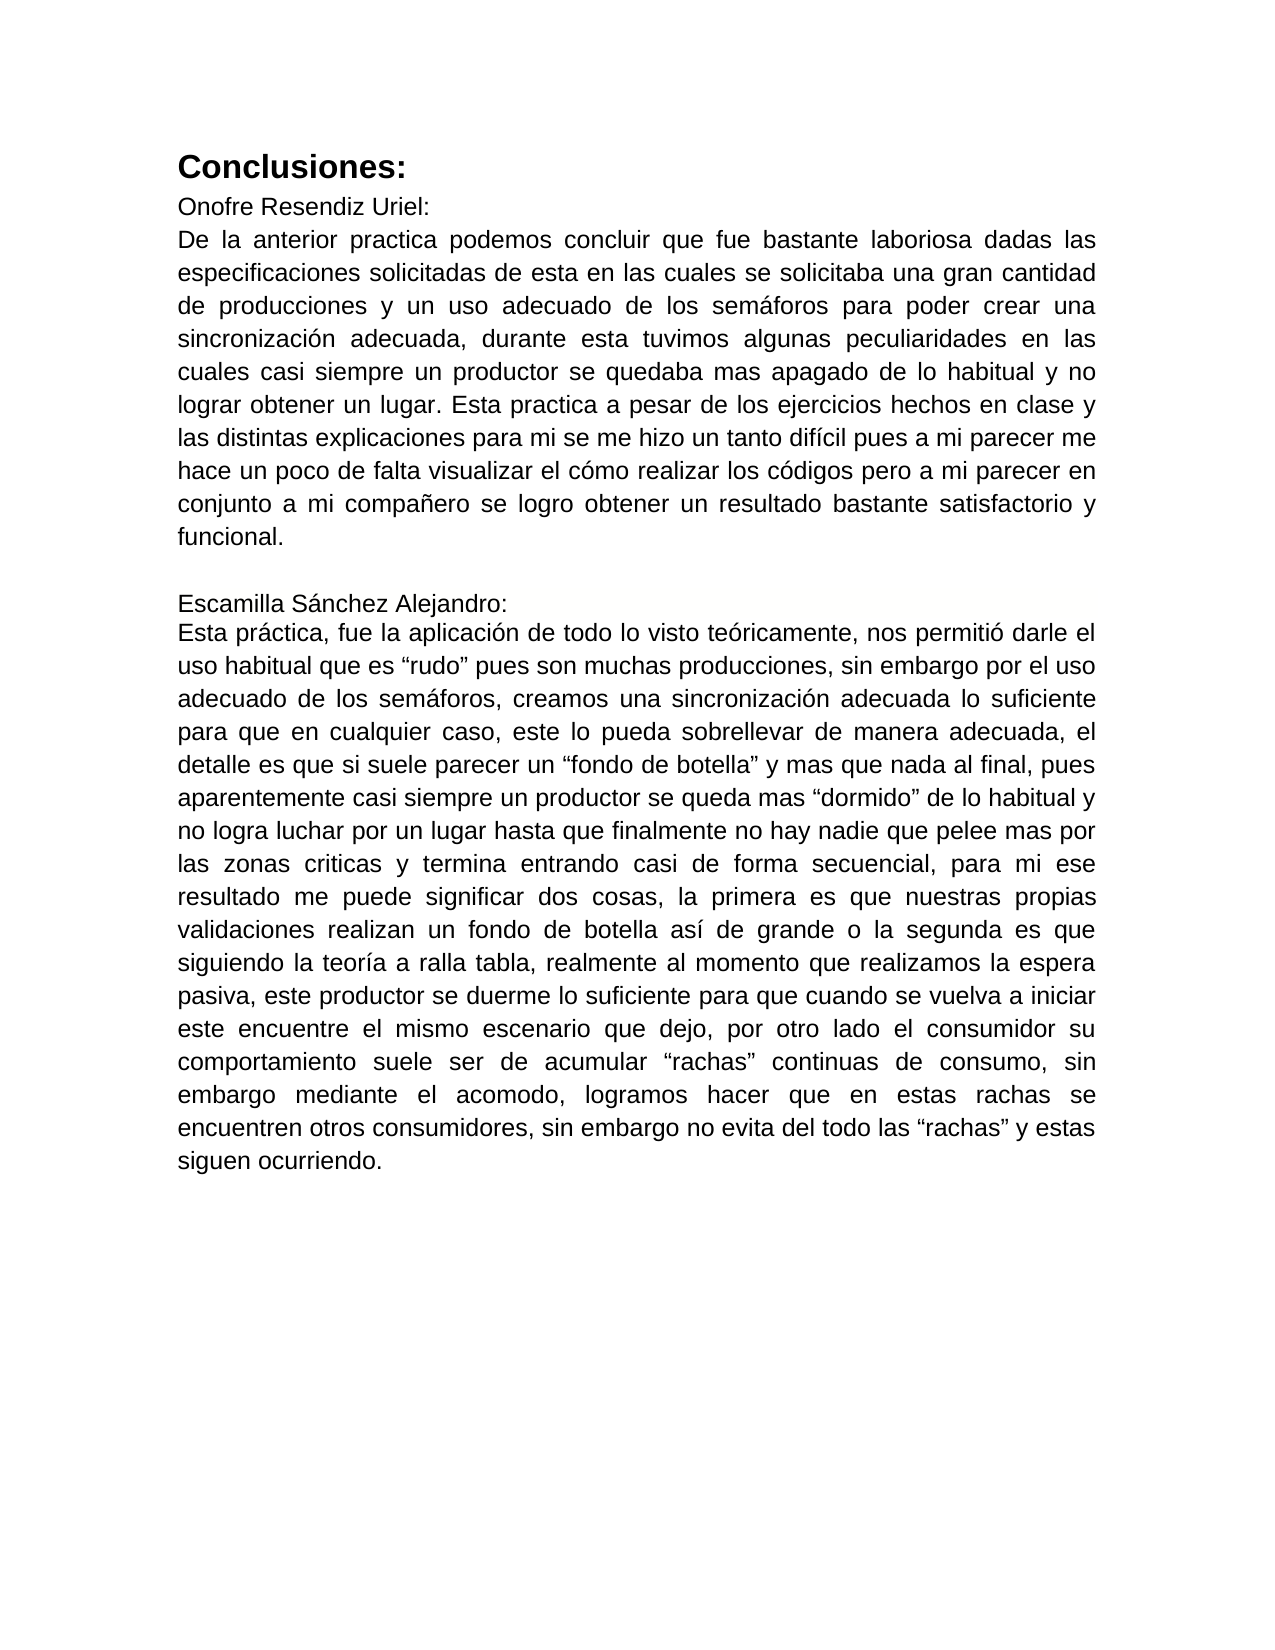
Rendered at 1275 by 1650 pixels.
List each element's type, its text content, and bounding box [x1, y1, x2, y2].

text Conclusiones: [177, 148, 1098, 186]
text Escamilla Sánchez Alejandro: [177, 588, 1098, 618]
text Onofre Resendiz Uriel: [177, 192, 1098, 221]
text De la anterior practica podemos concluir que fue bastante laboriosa dadas las especificaciones solicitadas de esta en las cuales se solicitaba una gran cantidad de producciones y un uso adecuado de los semáforos para poder crear una sincronización adecuada, durante esta tuvimos algunas peculiaridades en las cuales casi siempre un productor se quedaba mas apagado de lo habitual y no lograr obtener un lugar. Esta practica a pesar de los ejercicios hechos en clase y las distintas explicaciones para mi se me hizo un tanto difícil pues a mi parecer me hace un poco de falta visualizar el cómo realizar los códigos pero a mi parecer en conjunto a mi compañero se logro obtener un resultado bastante satisfactorio y funcional. [177, 225, 1098, 551]
text Esta práctica, fue la aplicación de todo lo visto teóricamente, nos permitió darle el uso habitual que es “rudo” pues son muchas producciones, sin embargo por el uso adecuado de los semáforos, creamos una sincronización adecuada lo suficiente para que en cualquier caso, este lo pueda sobrellevar de manera adecuada, el detalle es que si suele parecer un “fondo de botella” y mas que nada al final, pues aparentemente casi siempre un productor se queda mas “dormido” de lo habitual y no logra luchar por un lugar hasta que finalmente no hay nadie que pelee mas por las zonas criticas y termina entrando casi de forma secuencial, para mi ese resultado me puede significar dos cosas, la primera es que nuestras propias validaciones realizan un fondo de botella así de grande o la segunda es que siguiendo la teoría a ralla tabla, realmente al momento que realizamos la espera pasiva, este productor se duerme lo suficiente para que cuando se vuelva a iniciar este encuentre el mismo escenario que dejo, por otro lado el consumidor su comportamiento suele ser de acumular “rachas” continuas de consumo, sin embargo mediante el acomodo, logramos hacer que en estas rachas se encuentren otros consumidores, sin embargo no evita del todo las “rachas” y estas siguen ocurriendo. [177, 618, 1098, 1175]
